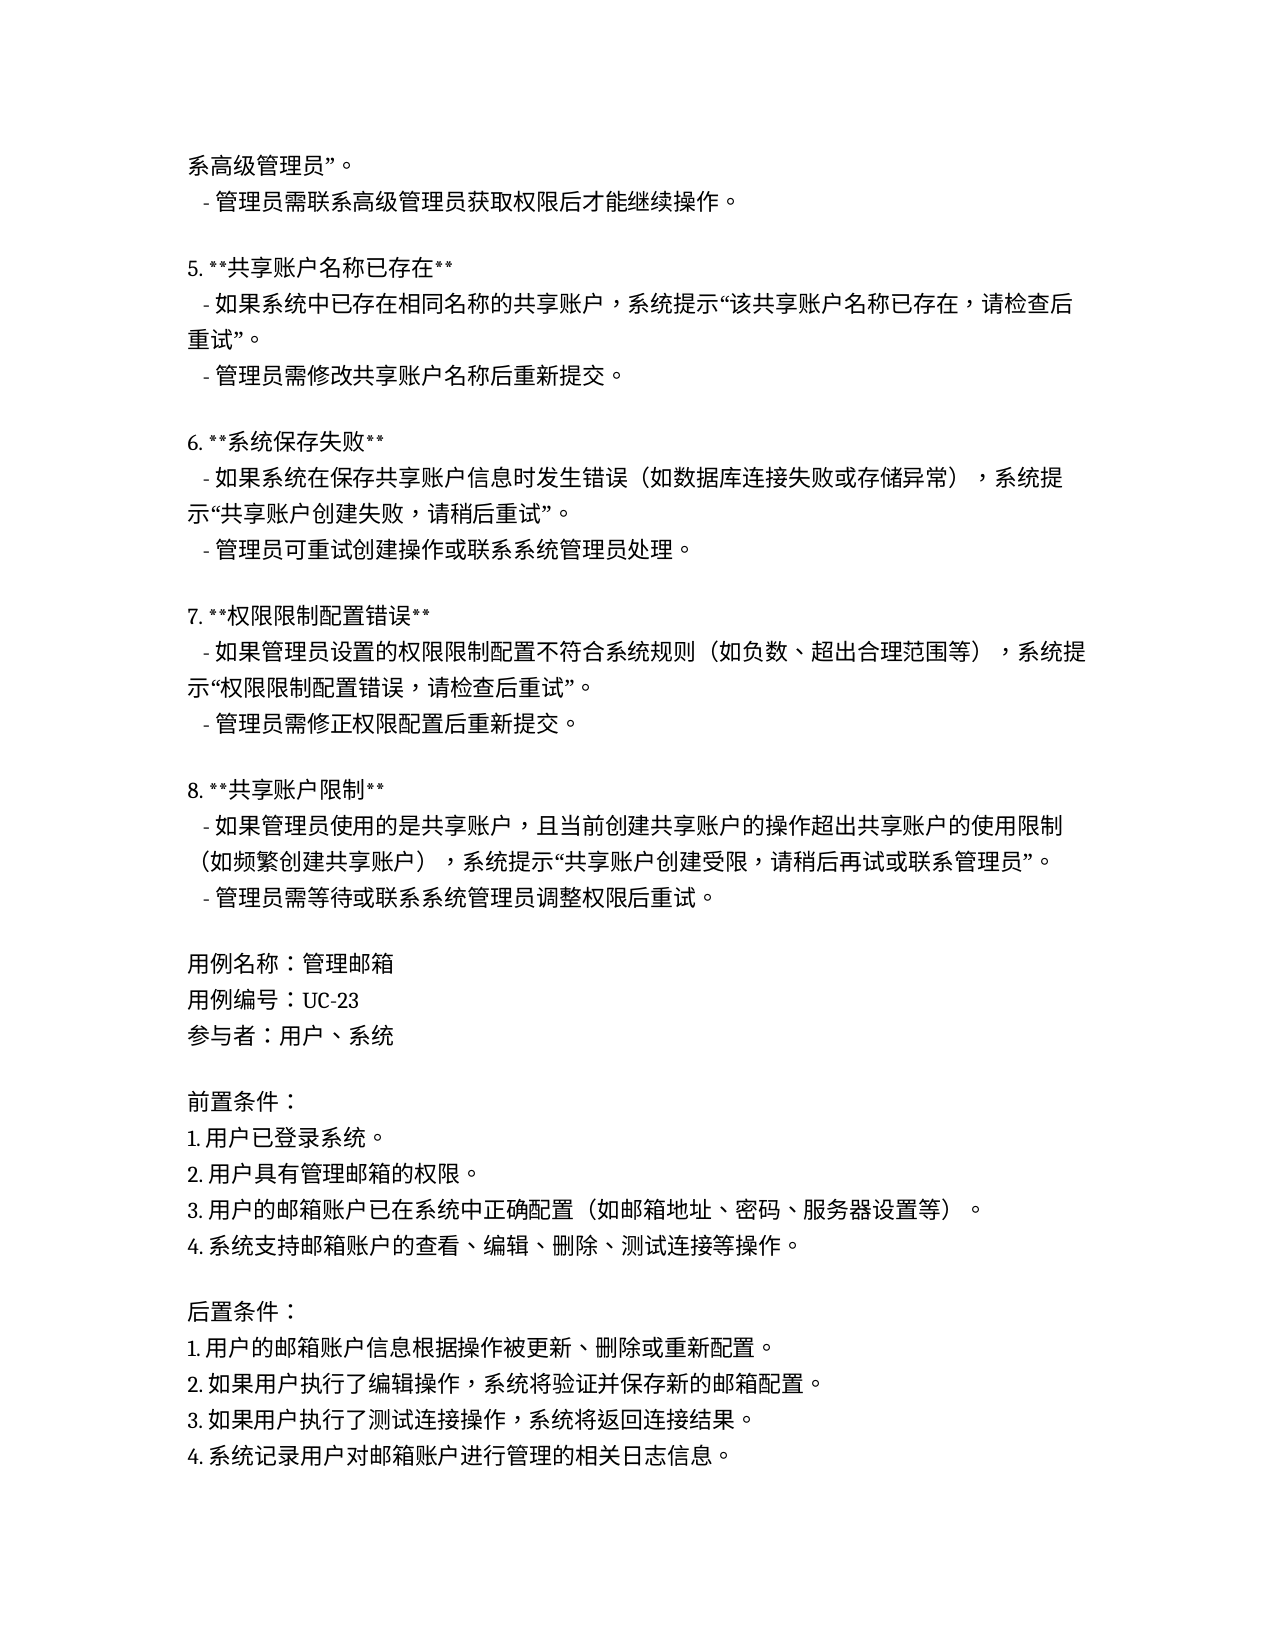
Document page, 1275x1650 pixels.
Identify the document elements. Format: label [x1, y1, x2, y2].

text [187, 150, 1087, 1471]
